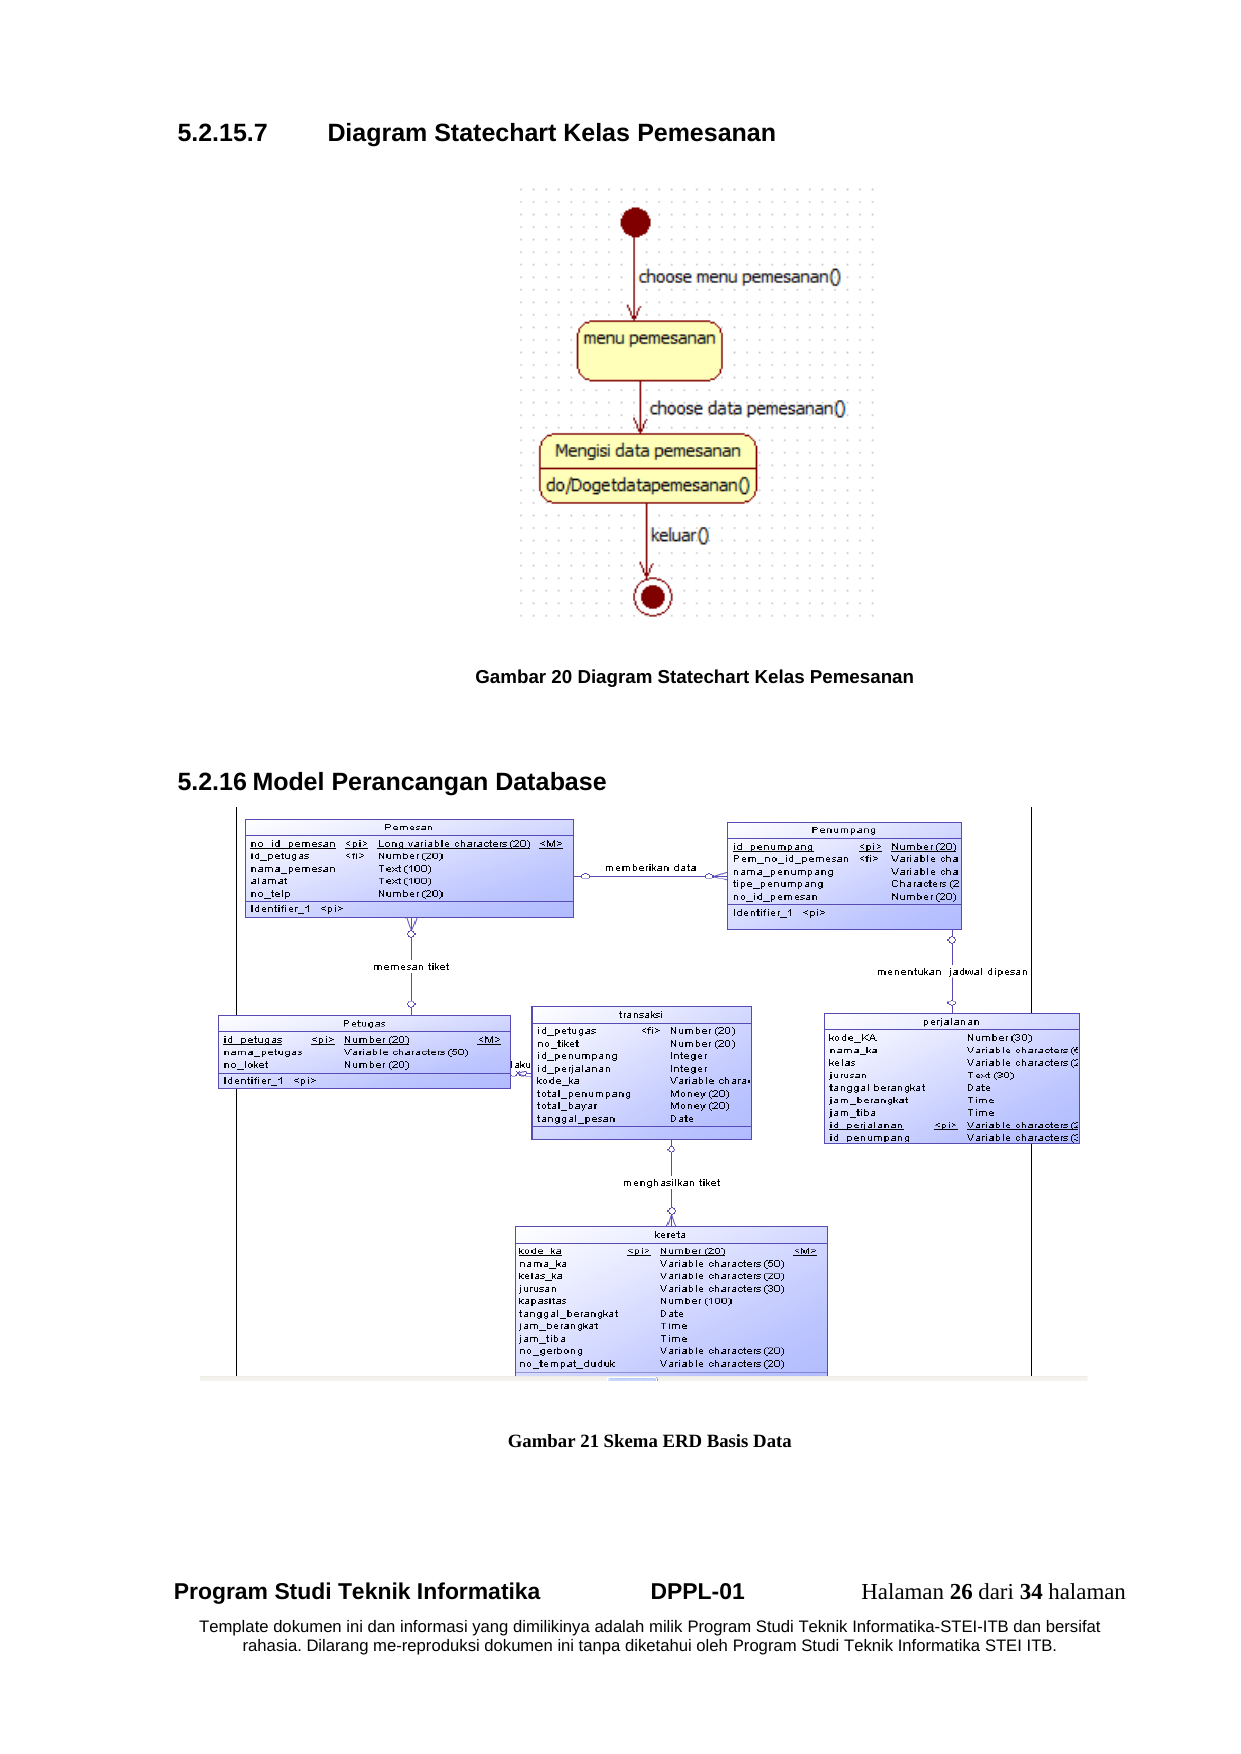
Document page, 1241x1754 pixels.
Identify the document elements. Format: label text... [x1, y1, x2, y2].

picture [200, 807, 1088, 1381]
text Gambar 21 Skema ERD Basis Data [177, 1430, 1122, 1451]
picture [519, 178, 880, 620]
subtitle Diagram Statechart Kelas Pemesanan [177, 118, 1122, 147]
subtitle Model Perancangan Database [177, 767, 1122, 796]
subtitle Gambar 20 Diagram Statechart Kelas Pemesanan [177, 666, 1122, 688]
